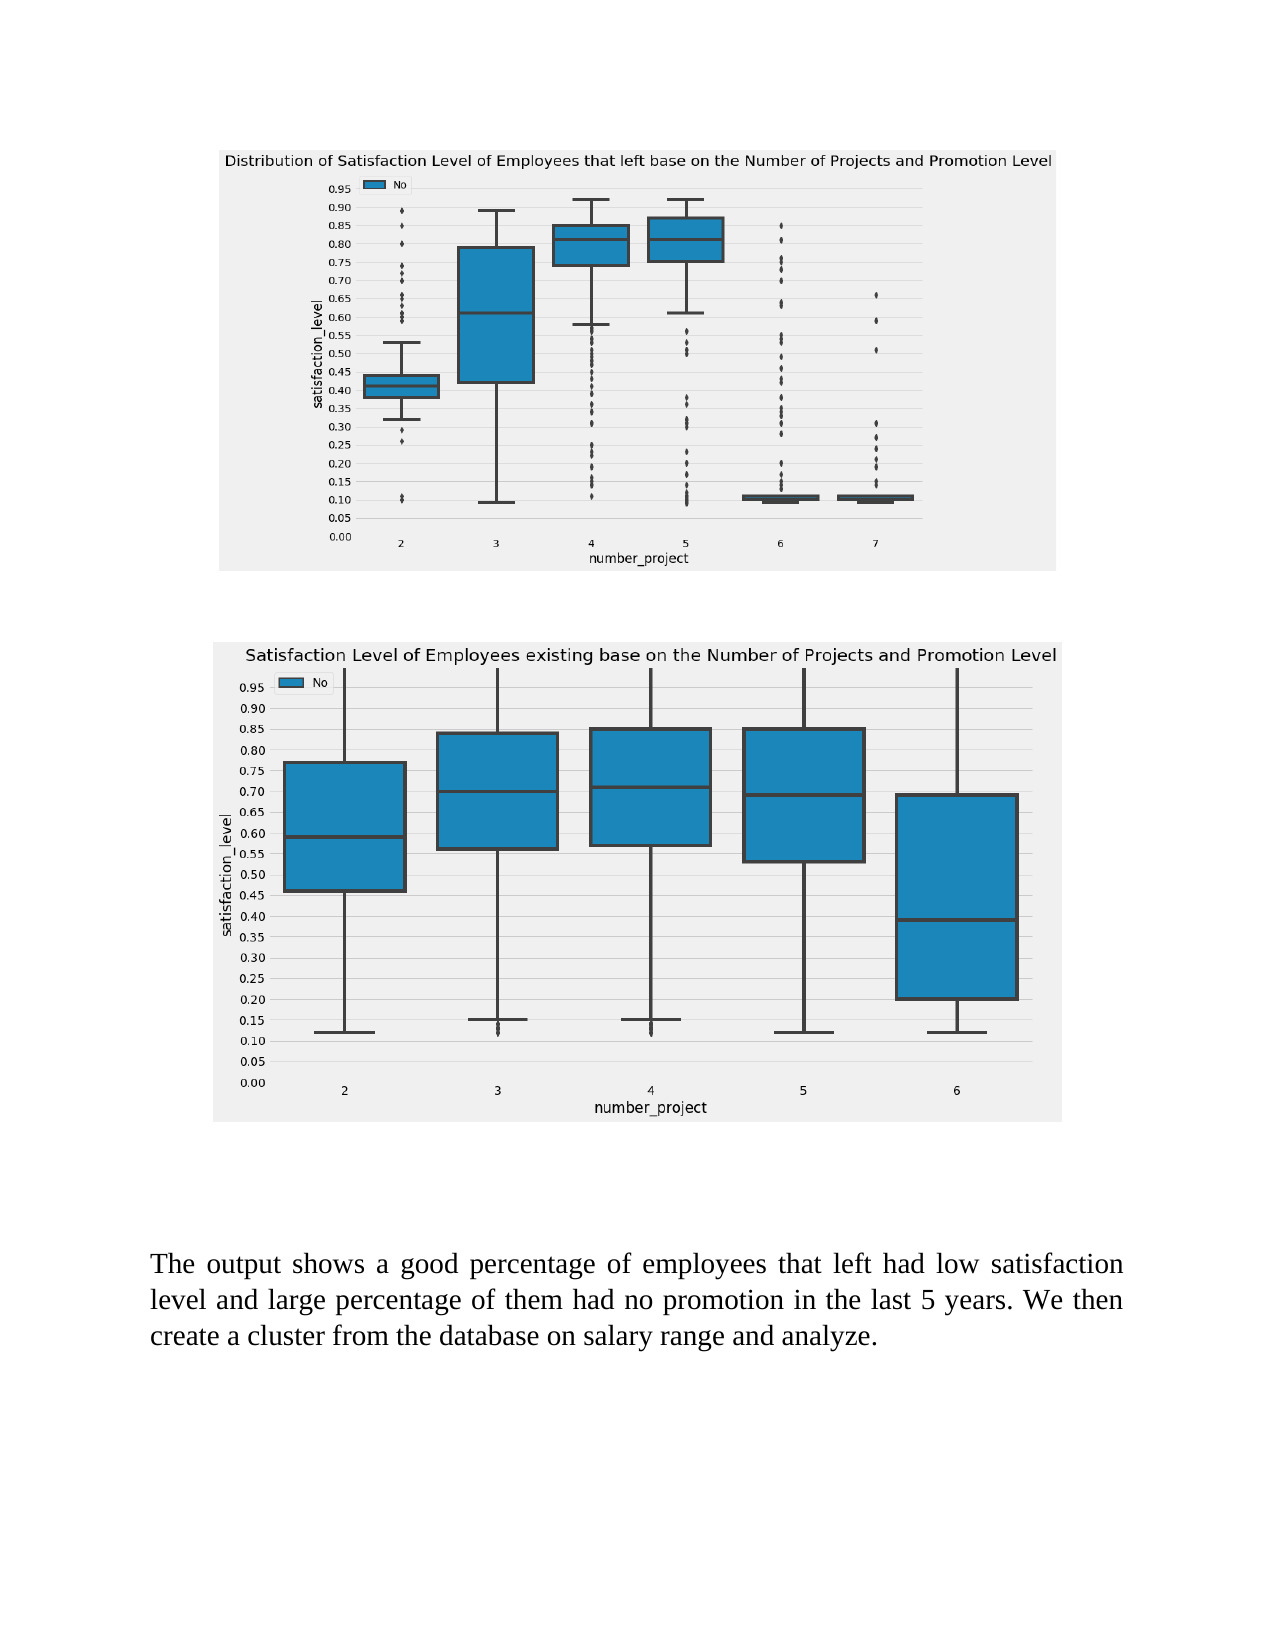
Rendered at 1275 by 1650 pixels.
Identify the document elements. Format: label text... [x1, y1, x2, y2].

picture [213, 642, 1062, 1122]
picture [219, 150, 1057, 571]
text The output shows a good percentage of employees that left had low satisfaction level and large percentage of them had no promotion in the last 5 years. We then create a cluster from the database on salary range and analyze. [150, 1316, 1125, 1352]
